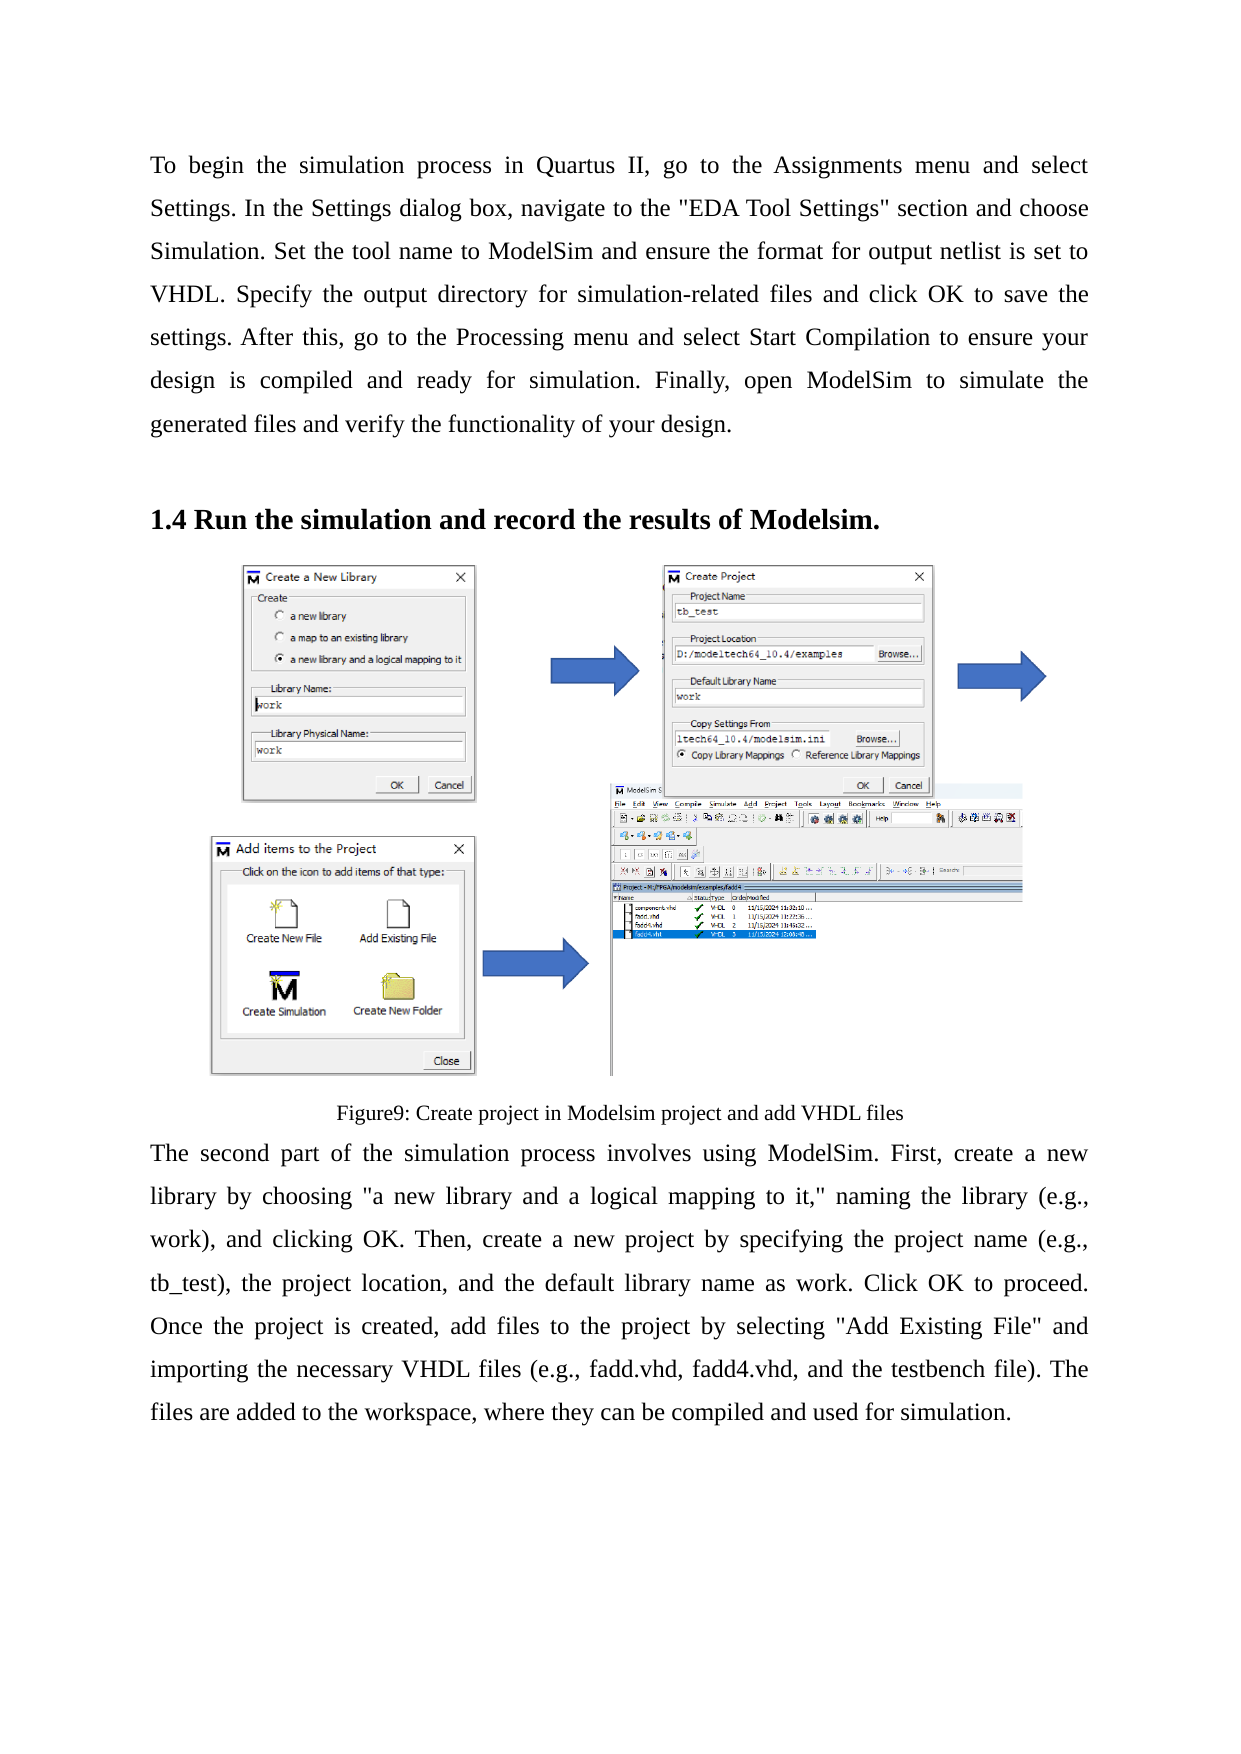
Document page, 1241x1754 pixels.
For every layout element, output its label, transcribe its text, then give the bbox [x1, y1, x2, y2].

text 1.4 Run the simulation and record the results of Modelsim. [150, 502, 1090, 536]
text To begin the simulation process in Quartus II, go to the Assignments menu and select Settings. In the Settings dialog box, navigate to the "EDA Tool Settings" section and choose Simulation. Set the tool name to ModelSim and ensure the format for output netlist is set to VHDL. Specify the output directory for simulation-related files and click OK to save the settings. After this, go to the Processing menu and select Start Compilation to ensure your design is compiled and ready for simulation. Finally, open ModelSim to simulate the generated files and verify the functionality of your design. [150, 150, 1090, 437]
text Figure9: Create project in Modelsim project and add VHDL files [150, 1100, 1090, 1126]
text The second part of the simulation process involves using ModelSim. First, create a new library by choosing "a new library and a logical mapping to it," naming the library (e.g., work), and clicking OK. Then, create a new project by specifying the project name (e.g., tb_test), the project location, and the default library name as work. Click OK to proceed. Once the project is created, add files to the project by selecting "Add Existing File" and importing the necessary VHDL files (e.g., fadd.vhd, fadd4.vhd, and the testbench file). The files are added to the workspace, where they can be compiled and used for simulation. [150, 1138, 1090, 1426]
picture [150, 552, 1091, 1081]
